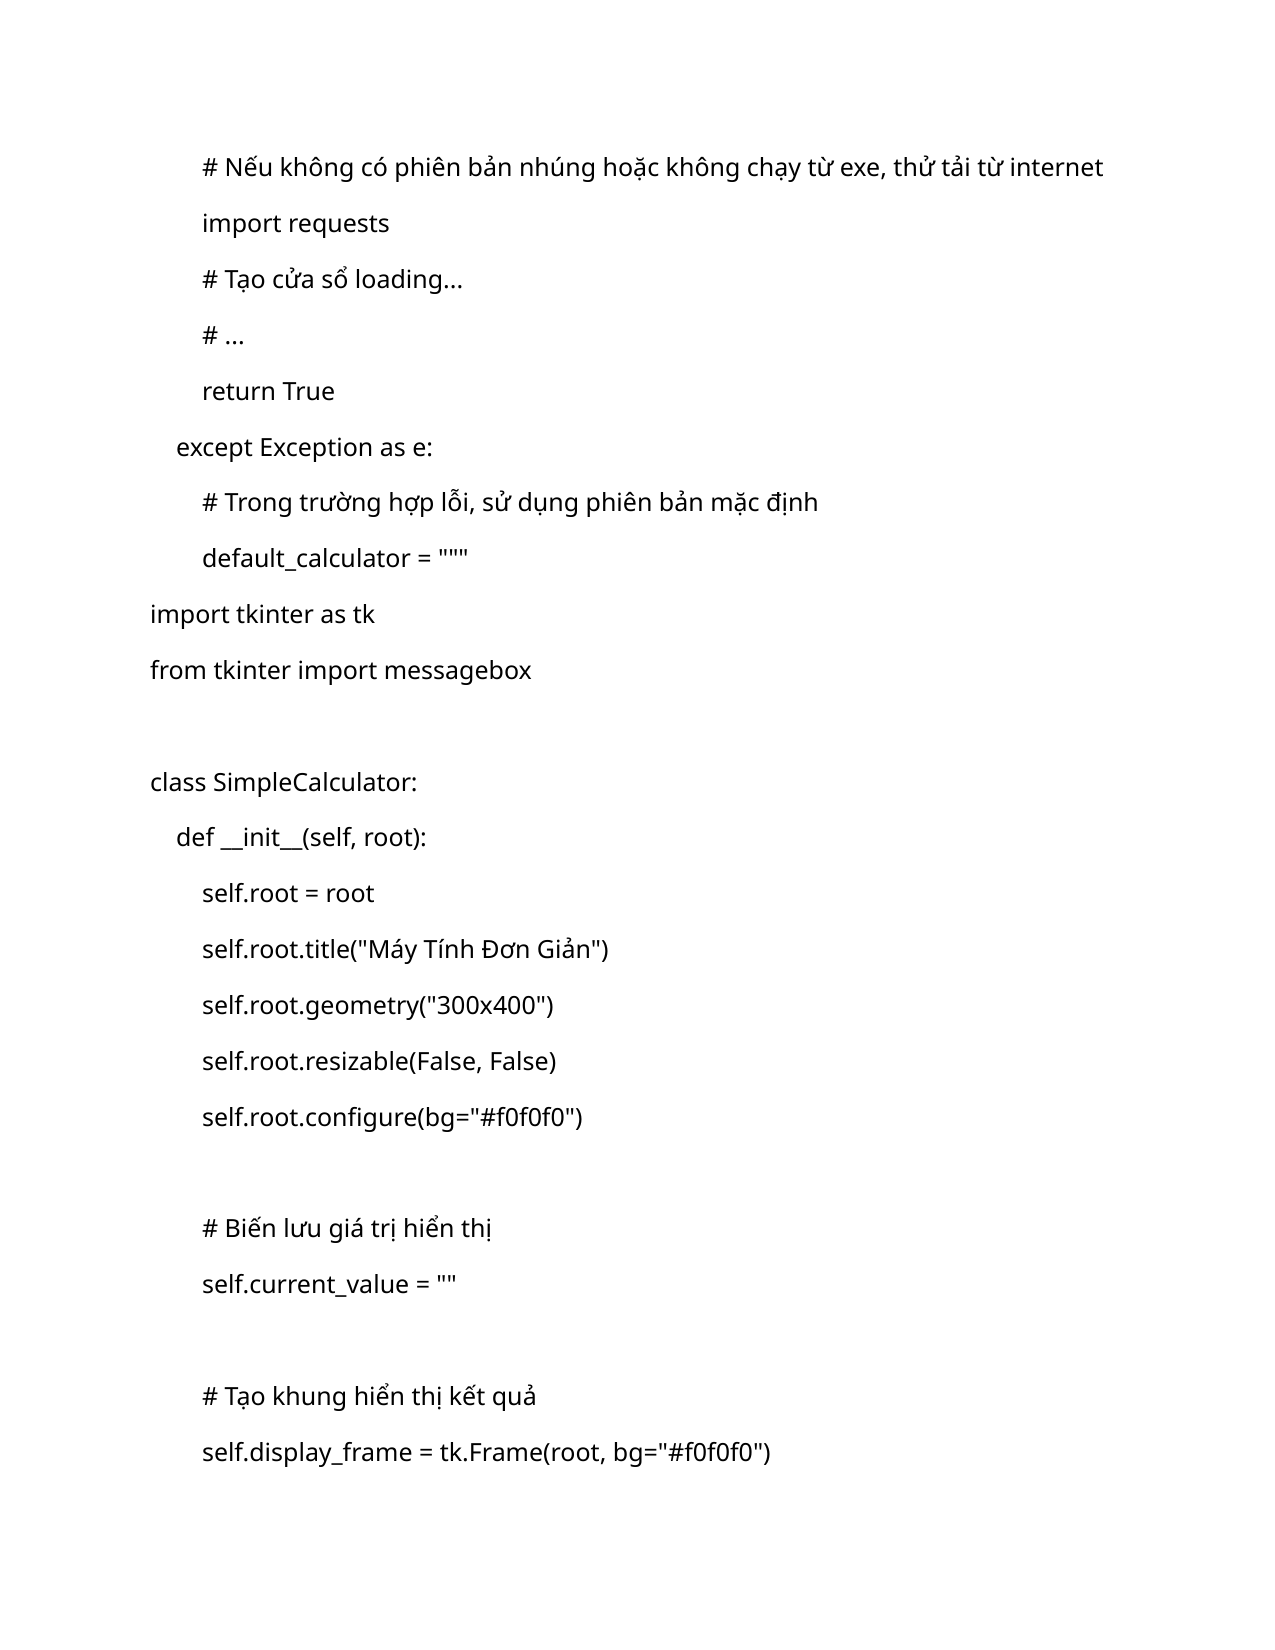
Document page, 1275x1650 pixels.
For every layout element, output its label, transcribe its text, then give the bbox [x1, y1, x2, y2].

text # Tạo khung hiển thị kết quả [150, 1378, 1125, 1412]
text # Trong trường hợp lỗi, sử dụng phiên bản mặc định [150, 485, 1125, 519]
text self.display_frame = tk.Frame(root, bg="#f0f0f0") [150, 1434, 1125, 1468]
text import requests [150, 206, 1125, 240]
text except Exception as e: [150, 429, 1125, 463]
text # ... [150, 317, 1125, 352]
text self.root.geometry("300x400") [150, 987, 1125, 1022]
text default_calculator = """ [150, 541, 1125, 575]
text from tkinter import messagebox [150, 652, 1125, 687]
text class SimpleCalculator: [150, 764, 1125, 798]
text # Nếu không có phiên bản nhúng hoặc không chạy từ exe, thử tải từ internet [150, 150, 1125, 184]
text # Biến lưu giá trị hiển thị [150, 1211, 1125, 1245]
text self.root = root [150, 876, 1125, 910]
text def __init__(self, root): [150, 820, 1125, 854]
text # Tạo cửa sổ loading... [150, 262, 1125, 296]
text import tkinter as tk [150, 597, 1125, 631]
text self.root.resizable(False, False) [150, 1043, 1125, 1077]
text self.root.configure(bg="#f0f0f0") [150, 1099, 1125, 1133]
text return True [150, 373, 1125, 407]
text self.current_value = "" [150, 1267, 1125, 1301]
text self.root.title("Máy Tính Đơn Giản") [150, 932, 1125, 966]
